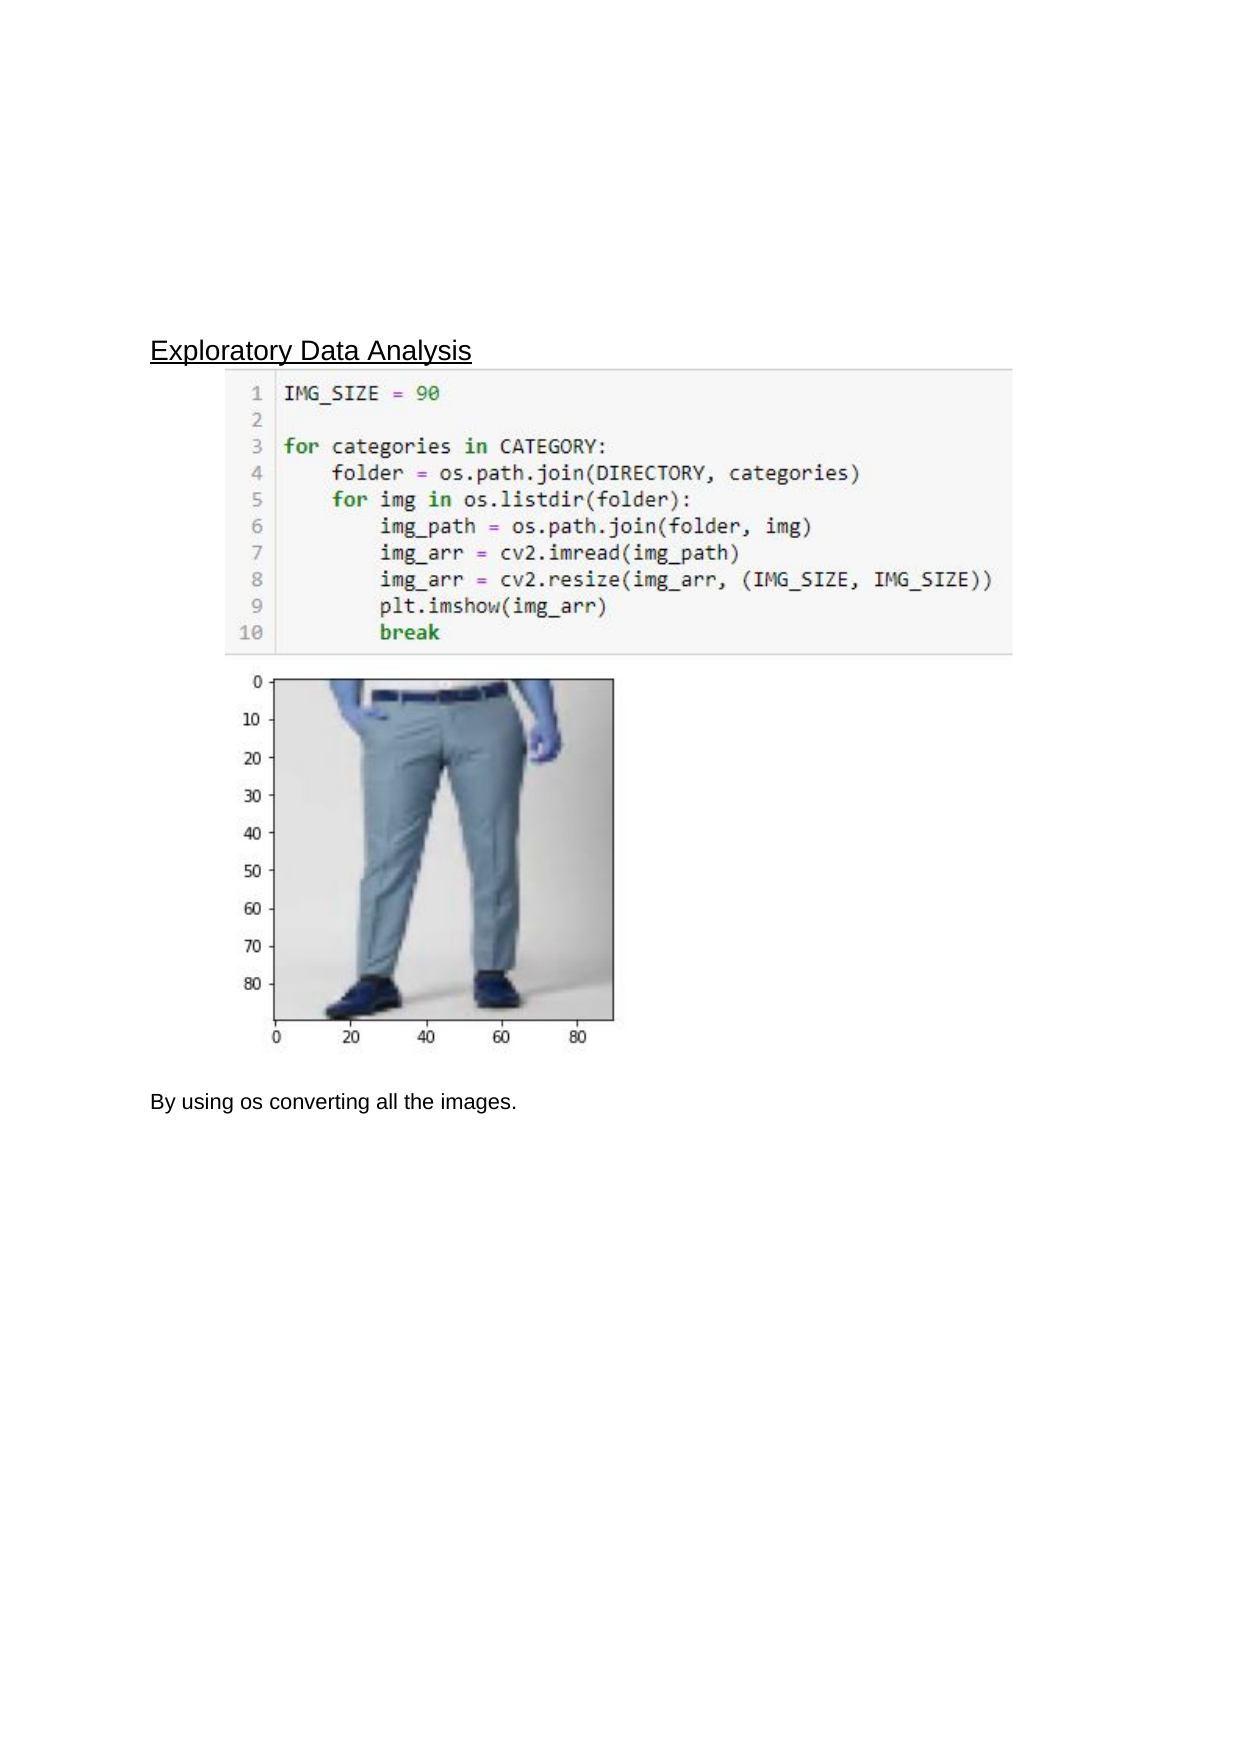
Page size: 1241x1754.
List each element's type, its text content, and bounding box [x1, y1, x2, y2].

subtitle Exploratory Data Analysis [150, 334, 1090, 366]
picture [225, 366, 1013, 1062]
subtitle By using os converting all the images. [150, 1089, 1090, 1114]
